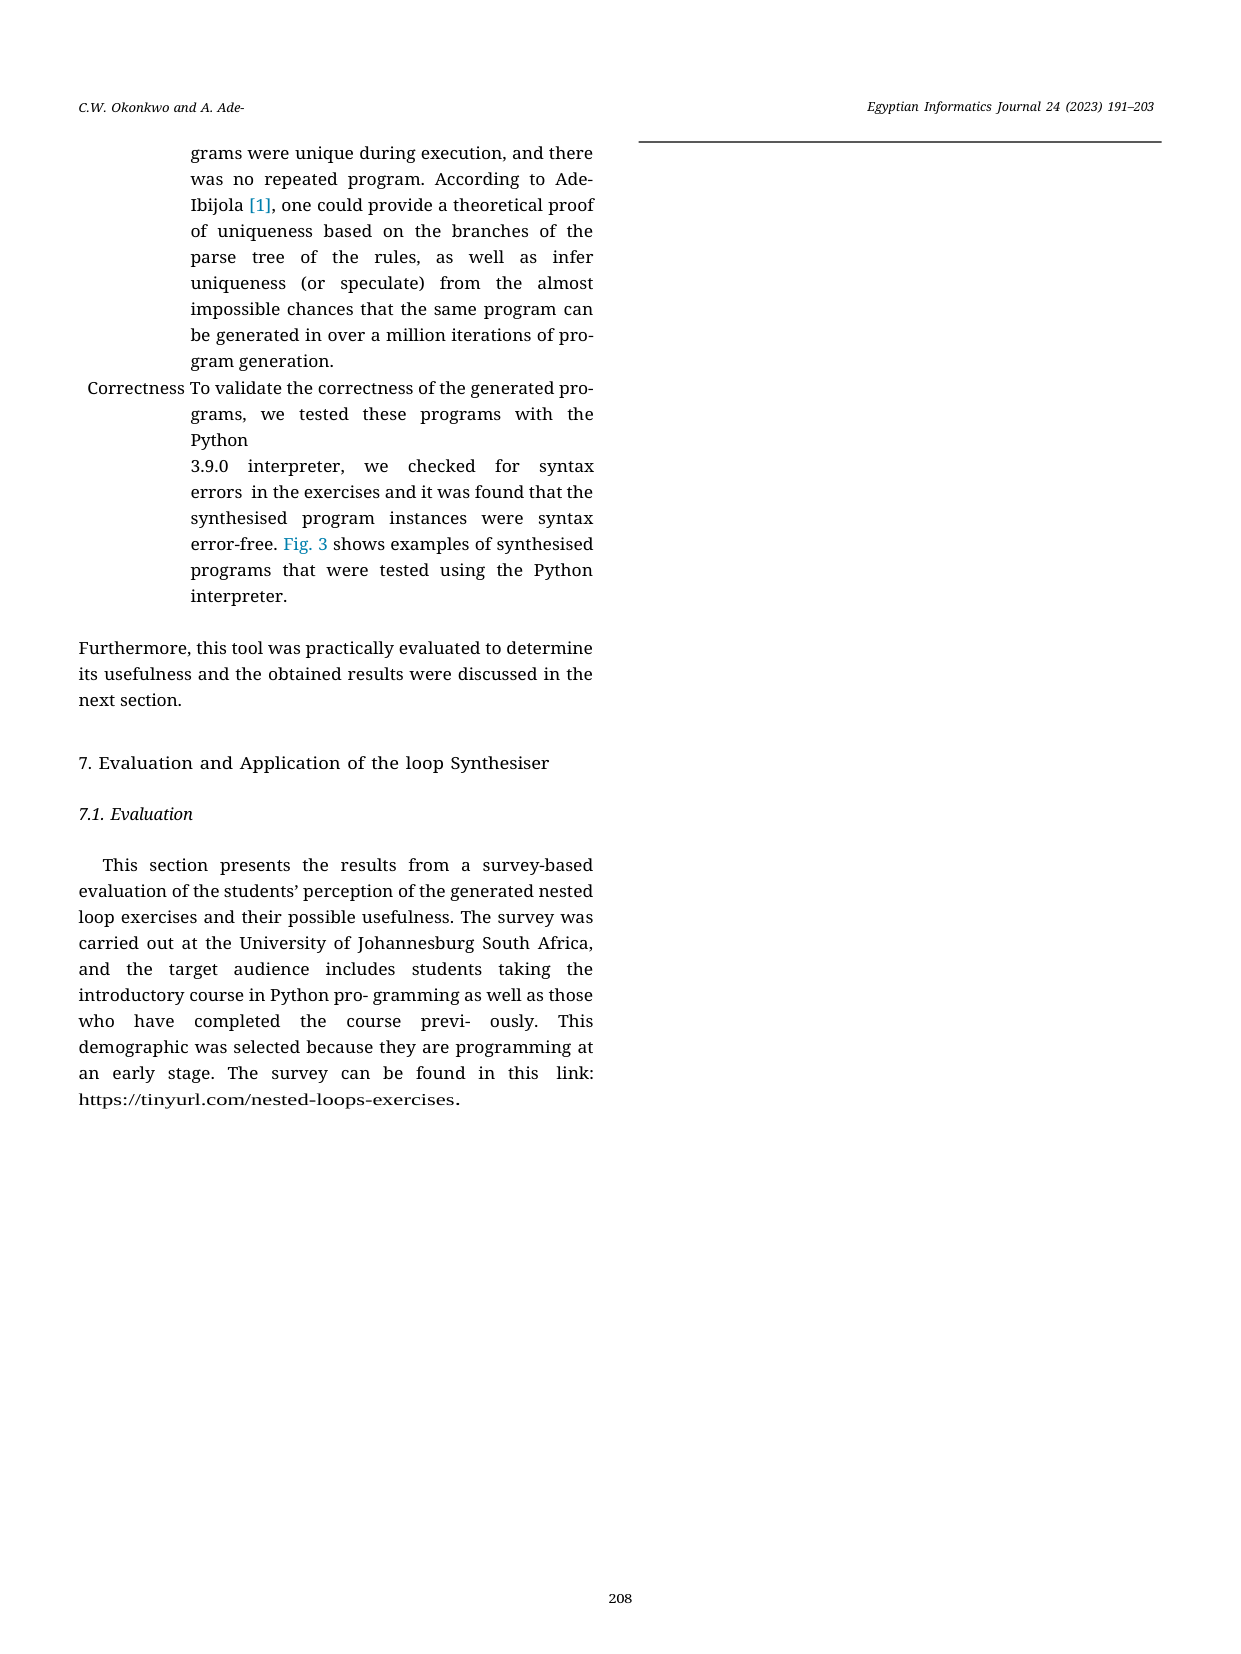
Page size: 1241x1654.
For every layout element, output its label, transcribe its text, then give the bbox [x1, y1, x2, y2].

text Furthermore, this tool was practically evaluated to determine its usefulness and the obtained results were discussed in the next section. [78, 636, 594, 711]
list Evaluation and Application of the loop Synthesiser [78, 751, 605, 774]
list Evaluation [78, 802, 605, 825]
text Correctness To validate the correctness of the generated pro- grams, we tested these programs with the Python [87, 376, 594, 451]
text grams were unique during execution, and there was no repeated program. According to Ade-Ibijola [1], one could provide a theoretical proof of uniqueness based on the branches of the parse tree of the rules, as well as infer uniqueness (or speculate) from the almost impossible chances that the same program can be generated in over a million iterations of pro- gram generation. [190, 142, 594, 373]
text 3.9.0 interpreter, we checked for syntax errors in the exercises and it was found that the synthesised program instances were syntax error-free. Fig. 3 shows examples of synthesised programs that were tested using the Python interpreter. [190, 454, 594, 607]
text This section presents the results from a survey-based evaluation of the students’ perception of the generated nested loop exercises and their possible usefulness. The survey was carried out at the University of Johannesburg South Africa, and the target audience includes students taking the introductory course in Python pro- gramming as well as those who have completed the course previ- ously. This demographic was selected because they are programming at an early stage. The survey can be found in this link: https://tinyurl.com/nested-loops-exercises. [78, 853, 594, 1111]
